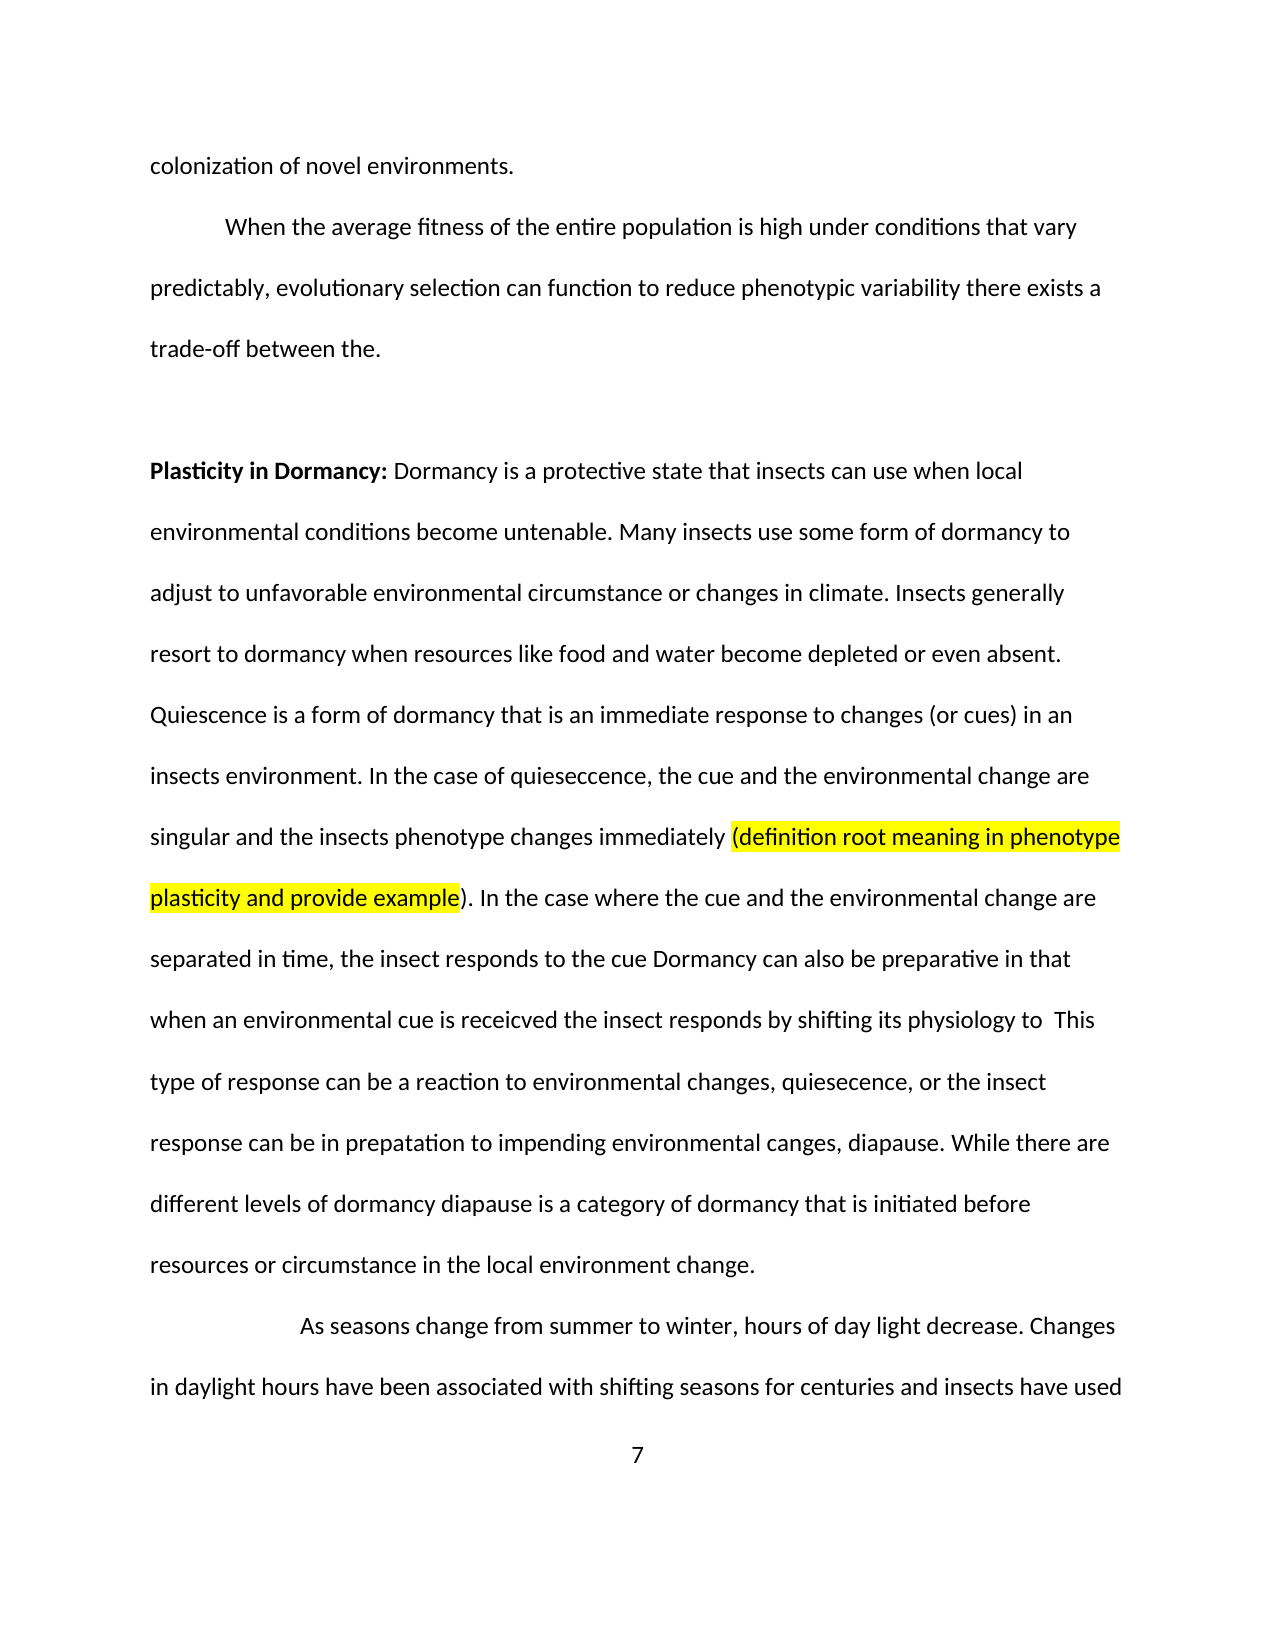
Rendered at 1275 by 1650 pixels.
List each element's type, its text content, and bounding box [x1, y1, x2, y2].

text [150, 1310, 1125, 1401]
text When the average fitness of the entire population is high under conditions that vary predictably, evolutionary selection can function to reduce phenotypic variability there exists a trade-off between the. [150, 211, 1125, 364]
text Plasticity in Dormancy: Dormancy is a protective state that insects can use when local environmental conditions become untenable. Many insects use some form of dormancy to adjust to unfavorable environmental circumstance or changes in climate. Insects generally resort to dormancy when resources like food and water become depleted or even absent. Quiescence is a form of dormancy that is an immediate response to changes (or cues) in an insects environment. In the case of quieseccence, the cue and the environmental change are singular and the insects phenotype changes immediately (definition root meaning in phenotype plasticity and provide example). In the case where the cue and the environmental change are separated in time, the insect responds to the cue Dormancy can also be preparative in that when an environmental cue is receicved the insect responds by shifting its physiology to This type of response can be a reaction to environmental changes, quiesecence, or the insect response can be in prepatation to impending environmental canges, diapause. While there are different levels of dormancy diapause is a category of dormancy that is initiated before resources or circumstance in the local environment change. [150, 455, 1125, 1279]
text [150, 150, 1125, 181]
